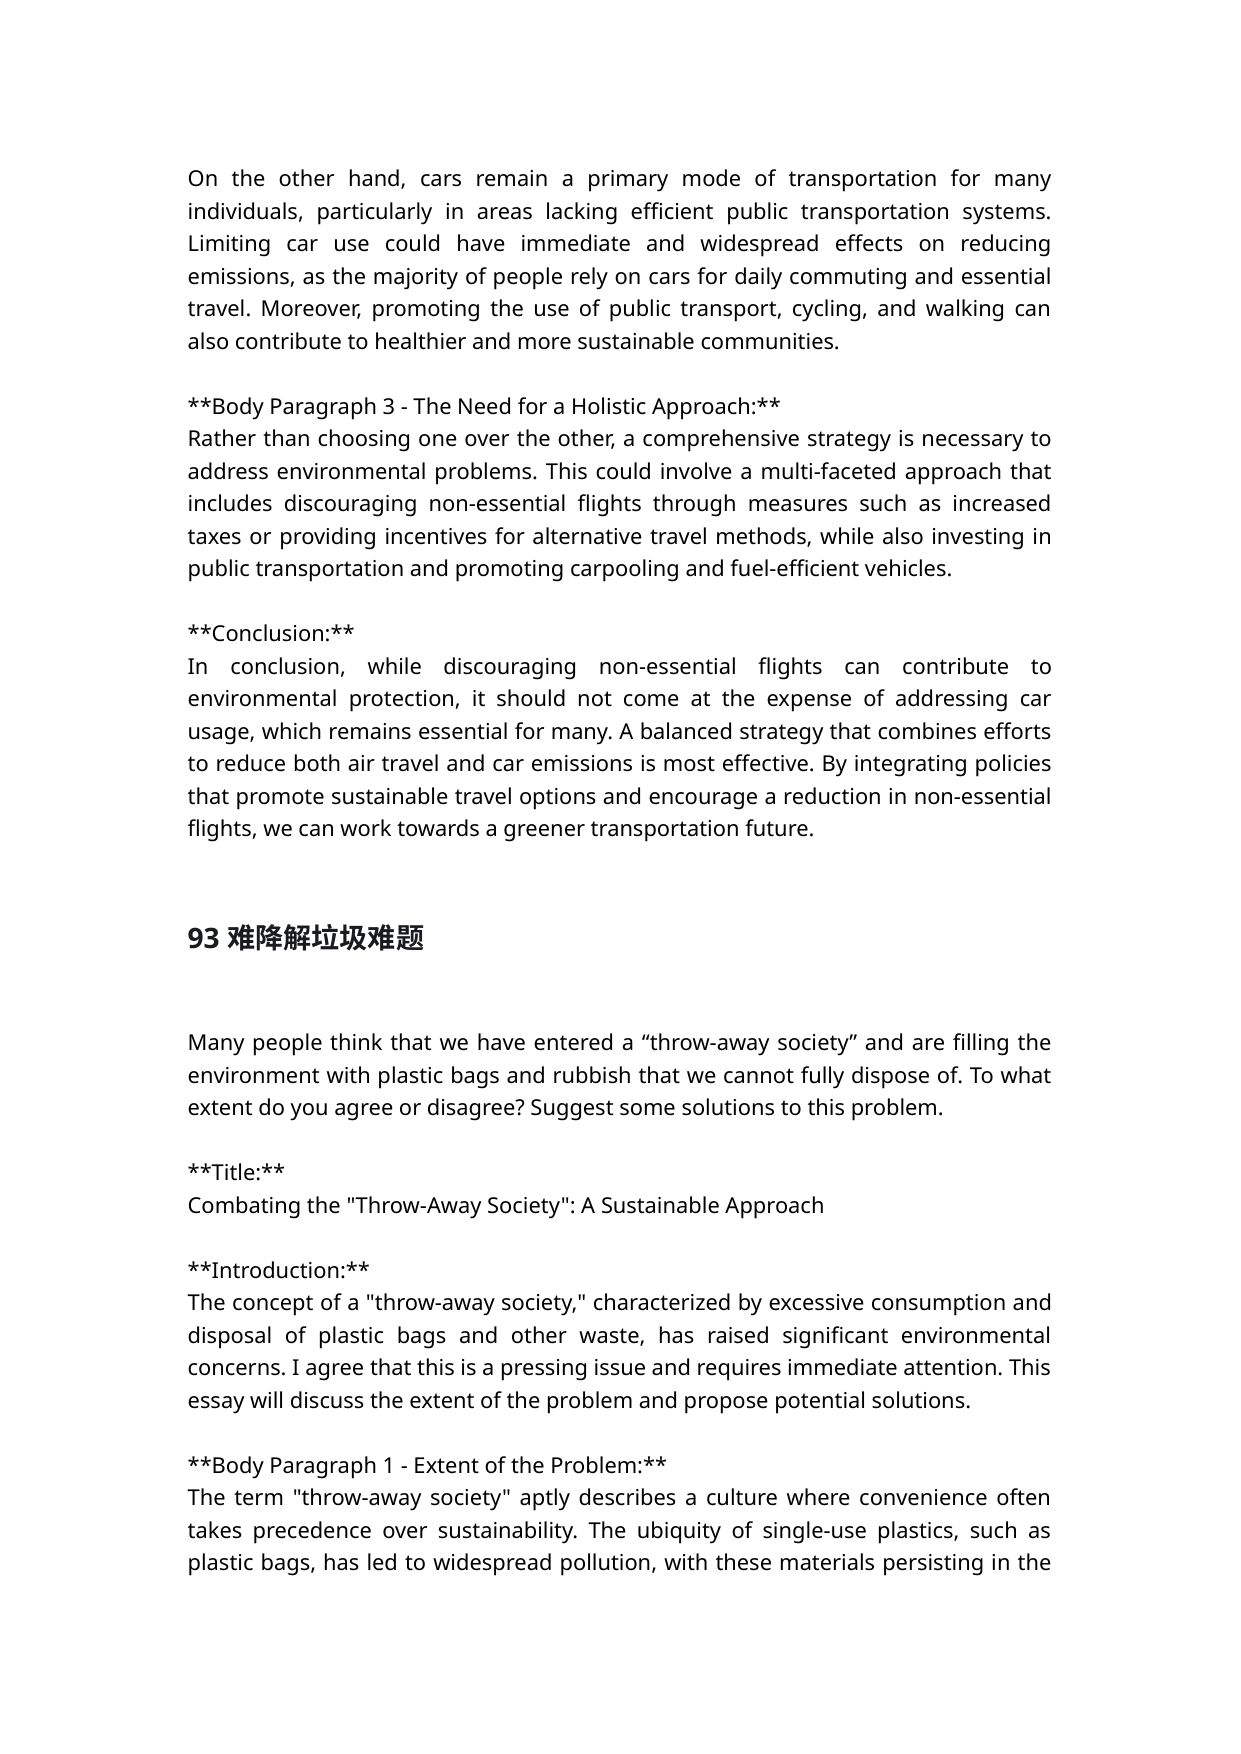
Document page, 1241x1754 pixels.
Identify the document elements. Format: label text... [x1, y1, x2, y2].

text **Body Paragraph 3 - The Need for a Holistic Approach:** [187, 389, 1053, 422]
text In conclusion, while discouraging non-essential flights can contribute to environmental protection, it should not come at the expense of addressing car usage, which remains essential for many. A balanced strategy that combines efforts to reduce both air travel and car emissions is most effective. By integrating policies that promote sustainable travel options and encourage a reduction in non-essential flights, we can work towards a greener transportation future. [187, 649, 1053, 844]
text Combating the "Throw-Away Society": A Sustainable Approach [187, 1188, 1053, 1221]
text On the other hand, cars remain a primary mode of transportation for many individuals, particularly in areas lacking efficient public transportation systems. Limiting car use could have immediate and widespread effects on reducing emissions, as the majority of people rely on cars for daily commuting and essential travel. Moreover, promoting the use of public transport, cycling, and walking can also contribute to healthier and more sustainable communities. [187, 162, 1053, 357]
text The concept of a "throw-away society," characterized by excessive consumption and disposal of plastic bags and other waste, has raised significant environmental concerns. I agree that this is a pressing issue and requires immediate attention. This essay will discuss the extent of the problem and propose potential solutions. [187, 1286, 1053, 1416]
text **Title:** [187, 1156, 1053, 1188]
text **Introduction:** [187, 1253, 1053, 1286]
text Rather than choosing one over the other, a comprehensive strategy is necessary to address environmental problems. This could involve a multi-faceted approach that includes discouraging non-essential flights through measures such as increased taxes or providing incentives for alternative travel methods, while also investing in public transportation and promoting carpooling and fuel-efficient vehicles. [187, 422, 1053, 584]
text **Body Paragraph 1 - Extent of the Problem:** [187, 1448, 1053, 1481]
text **Conclusion:** [187, 617, 1053, 649]
subtitle 93 难降解垃圾难题 [187, 904, 1053, 969]
text Many people think that we have entered a “throw-away society” and are filling the environment with plastic bags and rubbish that we cannot fully dispose of. To what extent do you agree or disagree? Suggest some solutions to this problem. [187, 1026, 1053, 1123]
